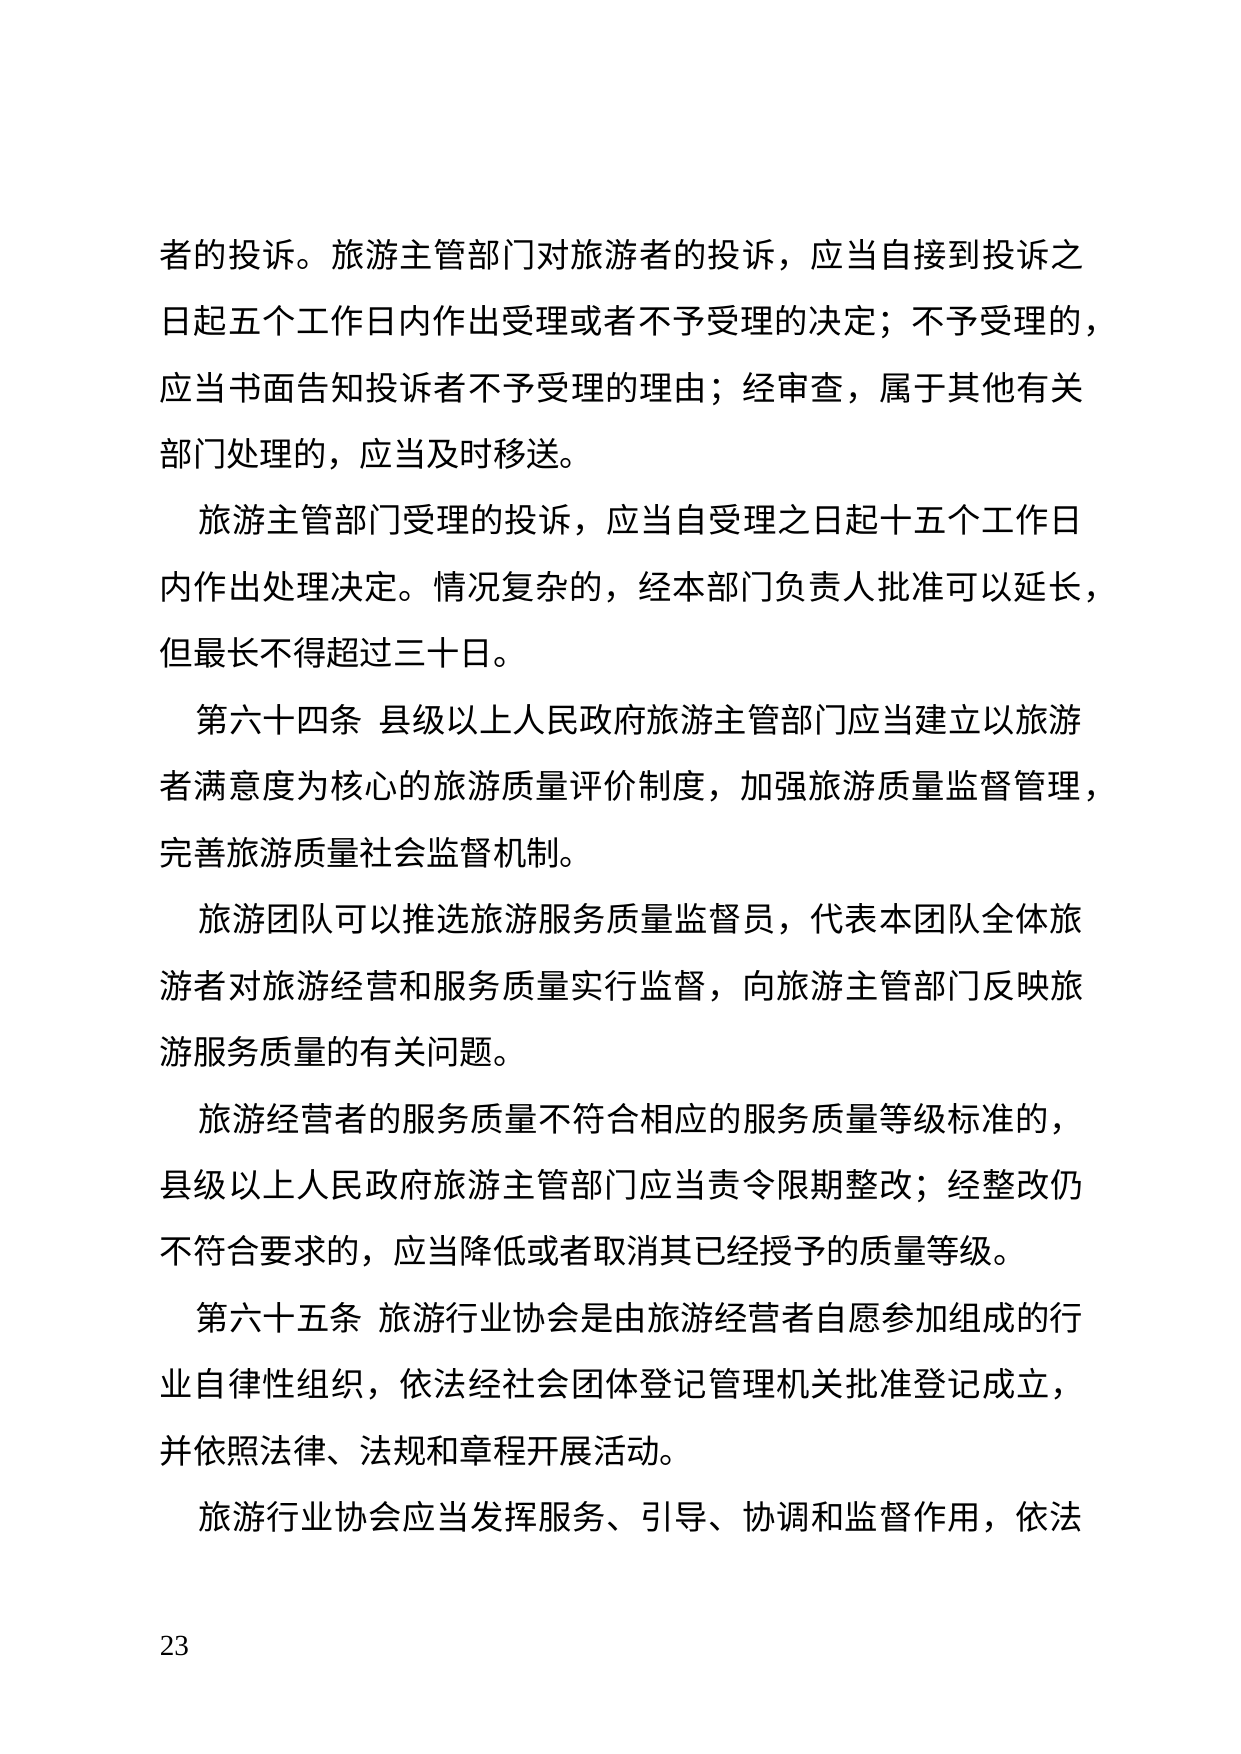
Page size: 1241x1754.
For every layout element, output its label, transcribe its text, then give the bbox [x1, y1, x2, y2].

text 第六十五条 旅游行业协会是由旅游经营者自愿参加组成的行业自律性组织，依法经社会团体登记管理机关批准登记成立，并依照法律、法规和章程开展活动。 [159, 1283, 1084, 1482]
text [159, 219, 1084, 485]
text 旅游主管部门受理的投诉，应当自受理之日起十五个工作日内作出处理决定。情况复杂的，经本部门负责人批准可以延长，但最长不得超过三十日。 [159, 485, 1084, 684]
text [159, 1482, 1084, 1548]
text 旅游团队可以推选旅游服务质量监督员，代表本团队全体旅游者对旅游经营和服务质量实行监督，向旅游主管部门反映旅游服务质量的有关问题。 [159, 884, 1084, 1083]
text 第六十四条 县级以上人民政府旅游主管部门应当建立以旅游者满意度为核心的旅游质量评价制度，加强旅游质量监督管理，完善旅游质量社会监督机制。 [159, 684, 1084, 884]
text 旅游经营者的服务质量不符合相应的服务质量等级标准的，县级以上人民政府旅游主管部门应当责令限期整改；经整改仍不符合要求的，应当降低或者取消其已经授予的质量等级。 [159, 1083, 1084, 1283]
